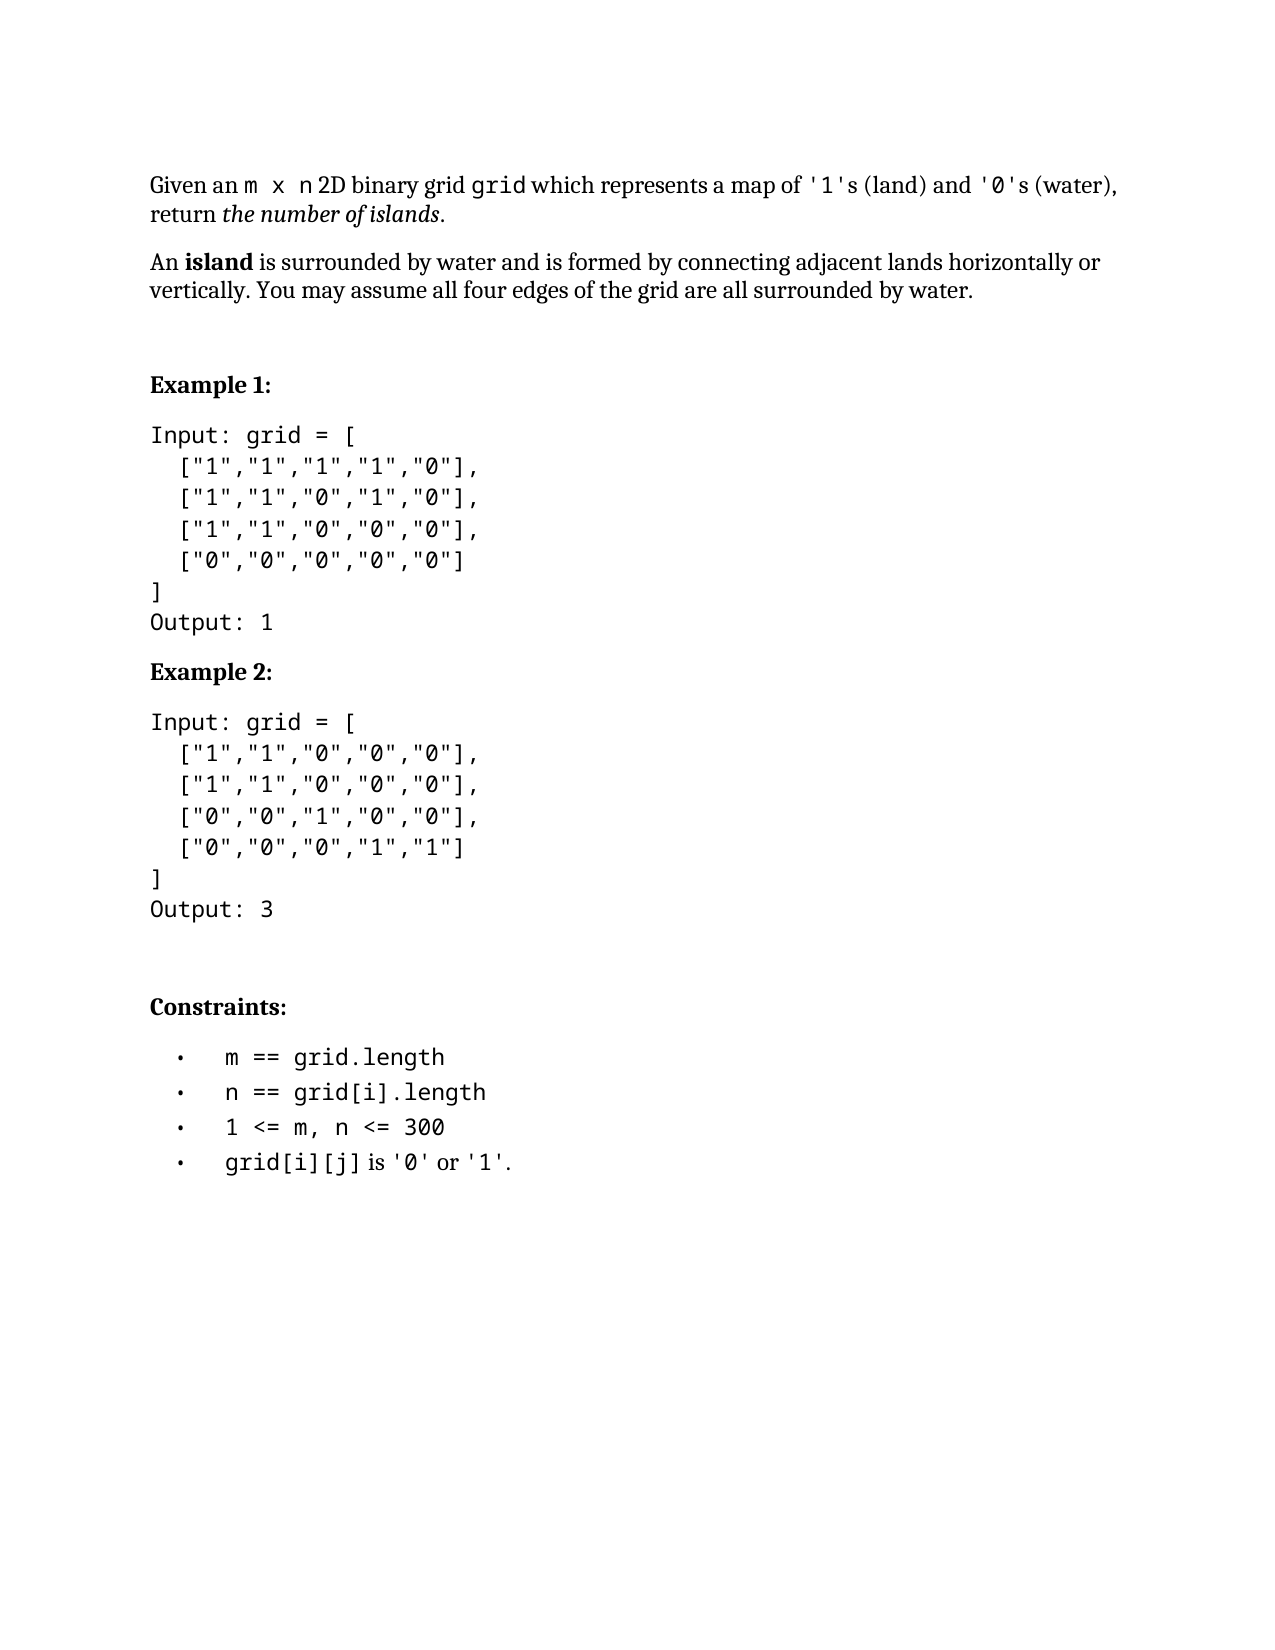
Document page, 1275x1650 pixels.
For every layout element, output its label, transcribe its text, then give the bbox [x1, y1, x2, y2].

list 1 <= m, n <= 300 [175, 1110, 1125, 1142]
list n == grid[i].length [175, 1075, 1125, 1107]
text Input: grid = [ ["1","1","0","0","0"], ["1","1","0","0","0"], ["0","0","1","0","0"], ["0","0","0","1","1"] ] Output: 3 [150, 706, 1125, 924]
text Given an m x n 2D binary grid grid which represents a map of '1's (land) and '0's (water), return the number of islands. [150, 169, 1125, 229]
text An island is surrounded by water and is formed by connecting adjacent lands horizontally or vertically. You may assume all four edges of the grid are all surrounded by water. [150, 247, 1125, 305]
text Example 1: [150, 371, 1125, 400]
text Constraints: [150, 993, 1125, 1022]
list grid[i][j] is '0' or '1'. [175, 1145, 1125, 1177]
text Example 2: [150, 658, 1125, 687]
list m == grid.length [175, 1040, 1125, 1072]
text Input: grid = [ ["1","1","1","1","0"], ["1","1","0","1","0"], ["1","1","0","0","0"], ["0","0","0","0","0"] ] Output: 1 [150, 419, 1125, 637]
